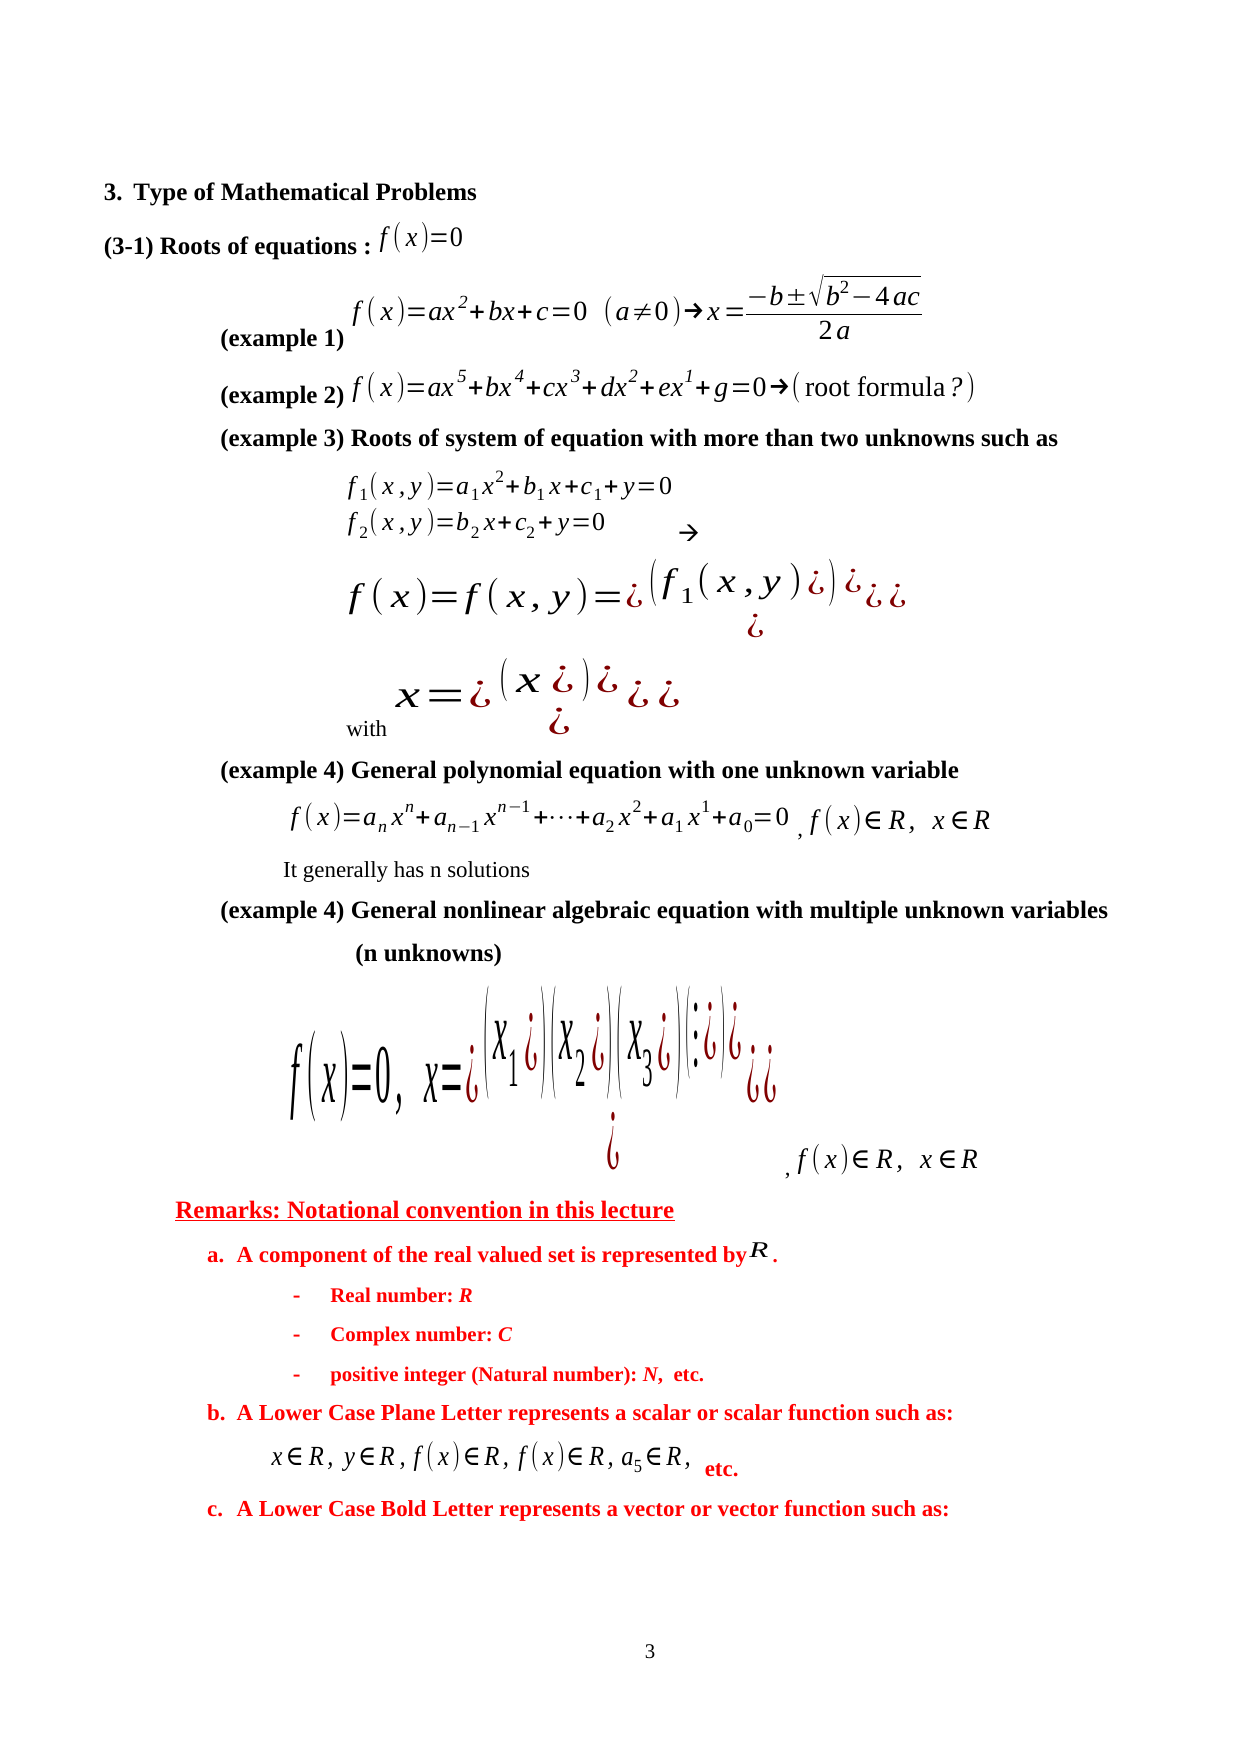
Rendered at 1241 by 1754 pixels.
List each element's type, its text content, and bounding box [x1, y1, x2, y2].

list It generally has n solutions [220, 856, 1196, 882]
text Remarks: Notational convention in this lecture [114, 1195, 1196, 1223]
list , [220, 982, 1196, 1180]
list (example 1) [220, 274, 1196, 352]
text (3-1) Roots of equations : [103, 220, 1196, 259]
list A component of the real valued set is represented by. [207, 1238, 1196, 1268]
list (n unknowns) [220, 938, 1196, 967]
list Real number: R [293, 1281, 1196, 1307]
list Type of Mathematical Problems [103, 177, 1196, 206]
list (example 4) General nonlinear algebraic equation with multiple unknown variables [220, 895, 1196, 924]
list , [220, 798, 1196, 842]
list A Lower Case Bold Letter represents a vector or vector function such as: [207, 1494, 1196, 1521]
list etc. [236, 1439, 1196, 1481]
list positive integer (Natural number): N, etc. [293, 1360, 1196, 1386]
list (example 4) General polynomial equation with one unknown variable [220, 755, 1196, 783]
list with [346, 657, 1196, 742]
list (example 3) Roots of system of equation with more than two unknowns such as [220, 423, 1196, 452]
list (example 2) [220, 366, 1196, 409]
list A Lower Case Plane Letter represents a scalar or scalar function such as: [207, 1399, 1196, 1426]
list Complex number: C [293, 1321, 1196, 1347]
